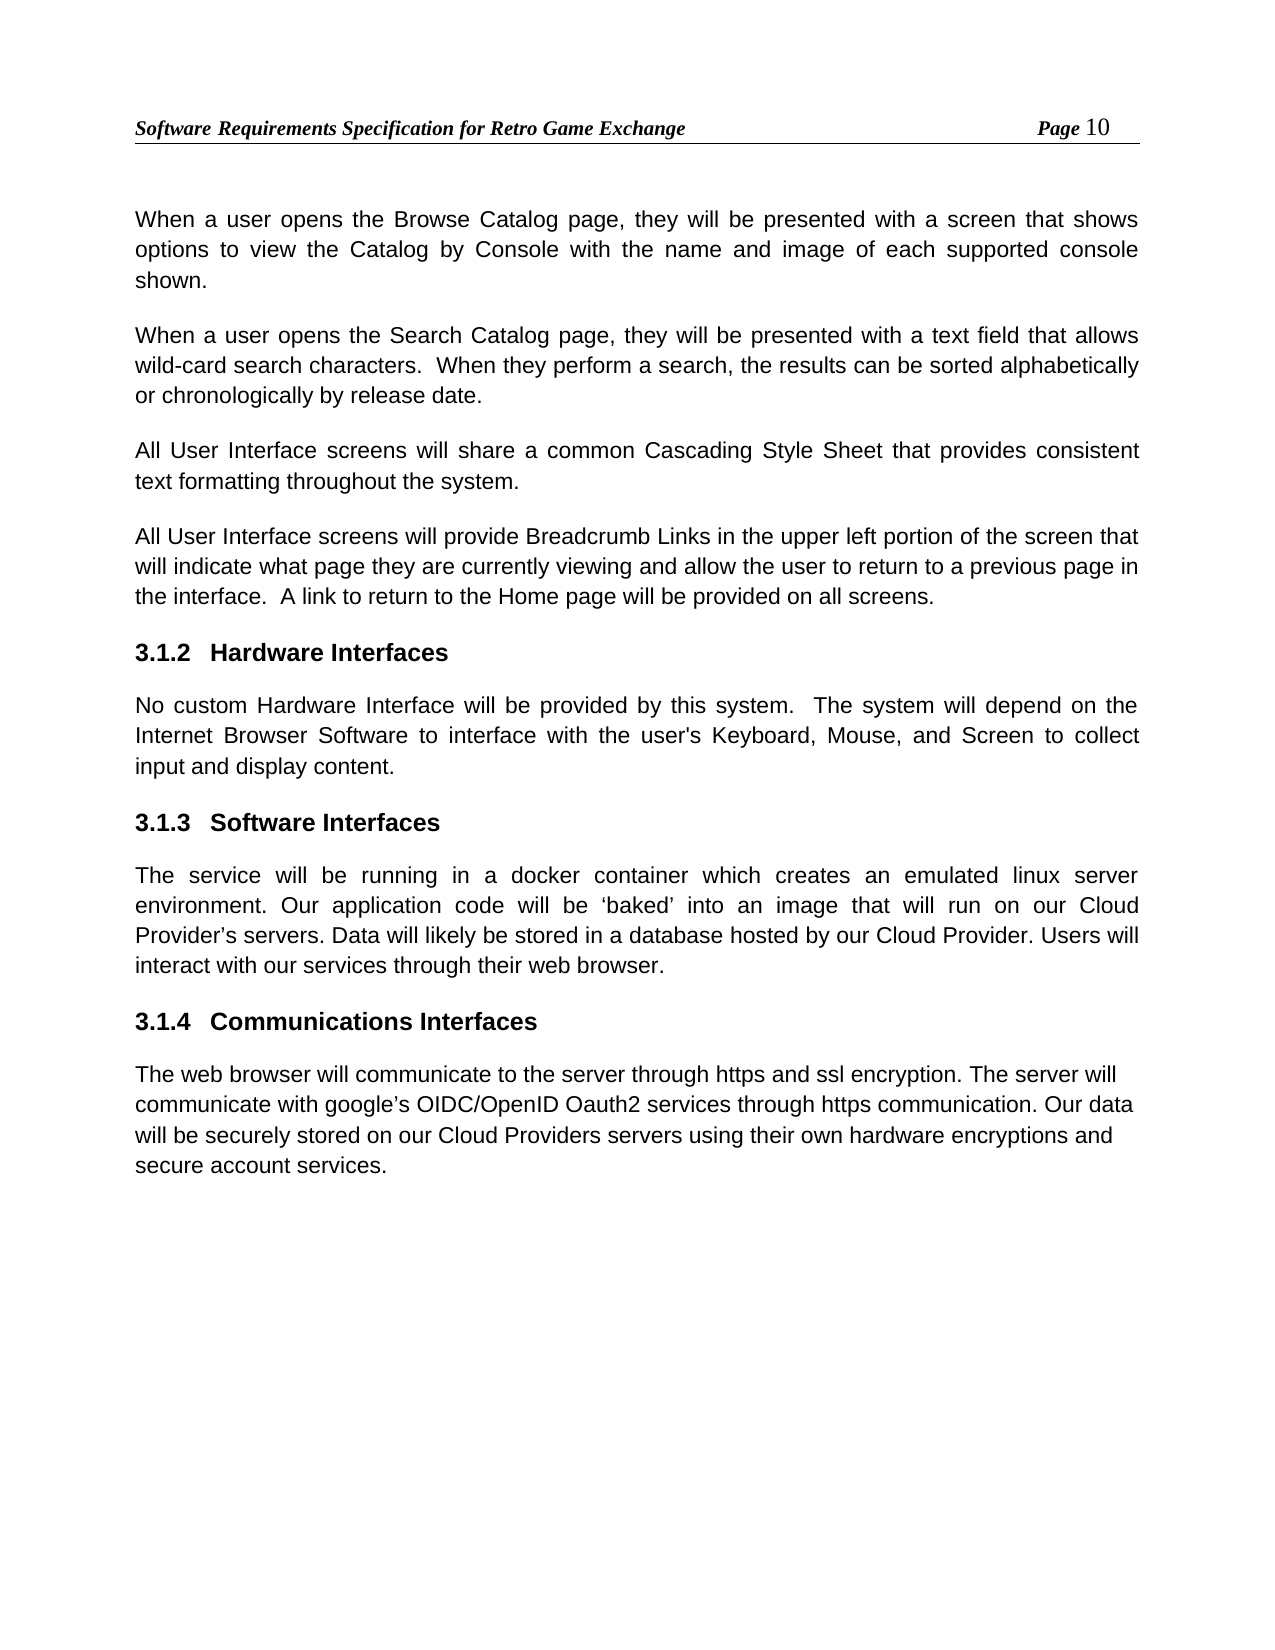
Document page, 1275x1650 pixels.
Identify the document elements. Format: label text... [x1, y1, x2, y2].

subtitle Software Interfaces [135, 808, 1140, 837]
text All User Interface screens will provide Breadcrumb Links in the upper left portion of the screen that will indicate what page they are currently viewing and allow the user to return to a previous page in the interface. A link to return to the Home page will be provided on all screens. [135, 523, 1140, 609]
text The service will be running in a docker container which creates an emulated linux server environment. Our application code will be ‘baked’ into an image that will run on our Cloud Provider’s servers. Data will likely be stored in a database hosted by our Cloud Provider. Users will interact with our services through their web browser. [135, 862, 1140, 978]
subtitle Communications Interfaces [135, 1007, 1140, 1036]
text All User Interface screens will share a common Cascading Style Sheet that provides consistent text formatting throughout the system. [135, 437, 1140, 494]
text The web browser will communicate to the server through https and ssl encryption. The server will communicate with google’s OIDC/OpenID Oauth2 services through https communication. Our data will be securely stored on our Cloud Providers servers using their own hardware encryptions and secure account services. [135, 1061, 1140, 1178]
subtitle Hardware Interfaces [135, 638, 1140, 667]
text When a user opens the Search Catalog page, they will be presented with a text field that allows wild-card search characters. When they perform a search, the results can be sorted alphabetically or chronologically by release date. [135, 322, 1140, 408]
text No custom Hardware Interface will be provided by this system. The system will depend on the Internet Browser Software to interface with the user's Keyboard, Mouse, and Screen to collect input and display content. [135, 692, 1140, 779]
text When a user opens the Browse Catalog page, they will be presented with a screen that shows options to view the Catalog by Console with the name and image of each supported console shown. [135, 206, 1140, 293]
